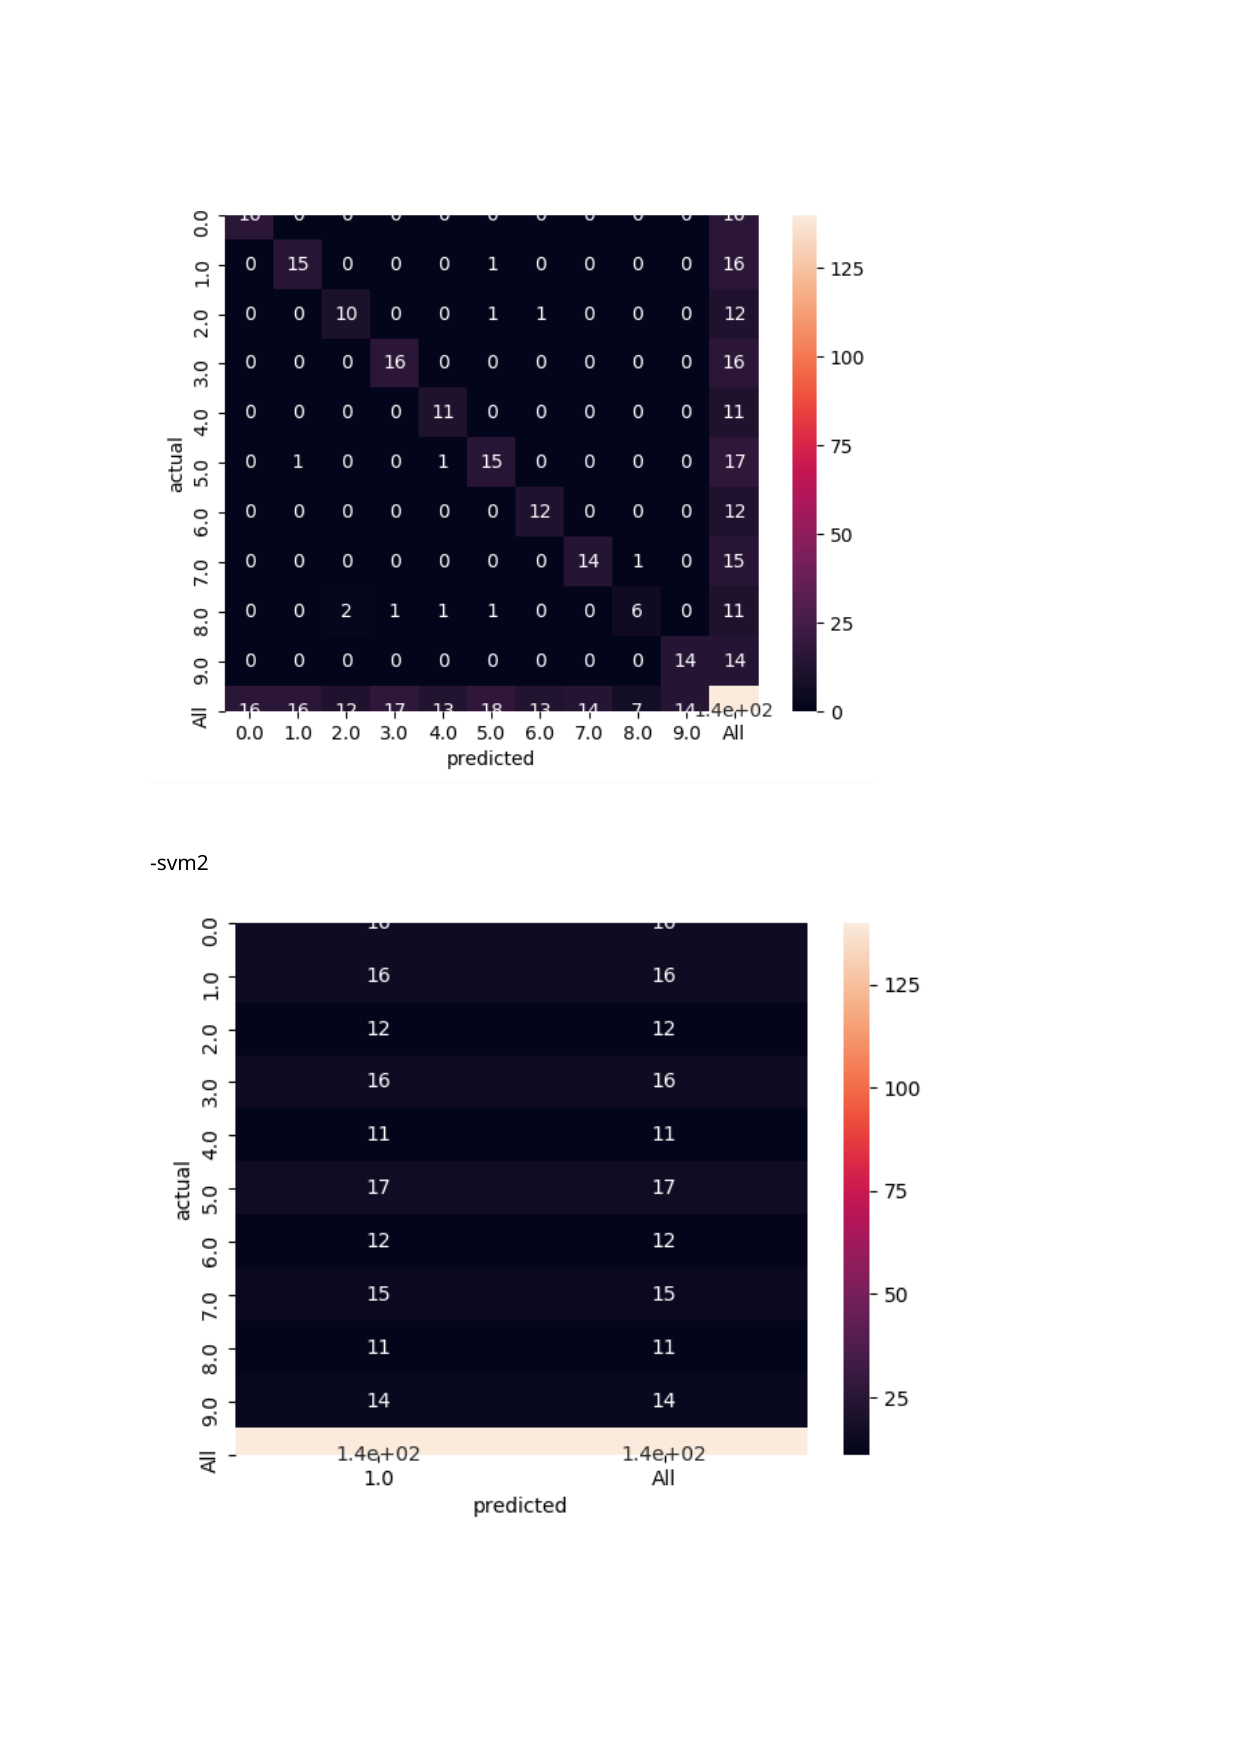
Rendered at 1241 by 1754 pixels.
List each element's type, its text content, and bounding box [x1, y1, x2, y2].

text -svm2 [150, 848, 1090, 877]
picture [150, 177, 876, 783]
picture [150, 895, 959, 1526]
